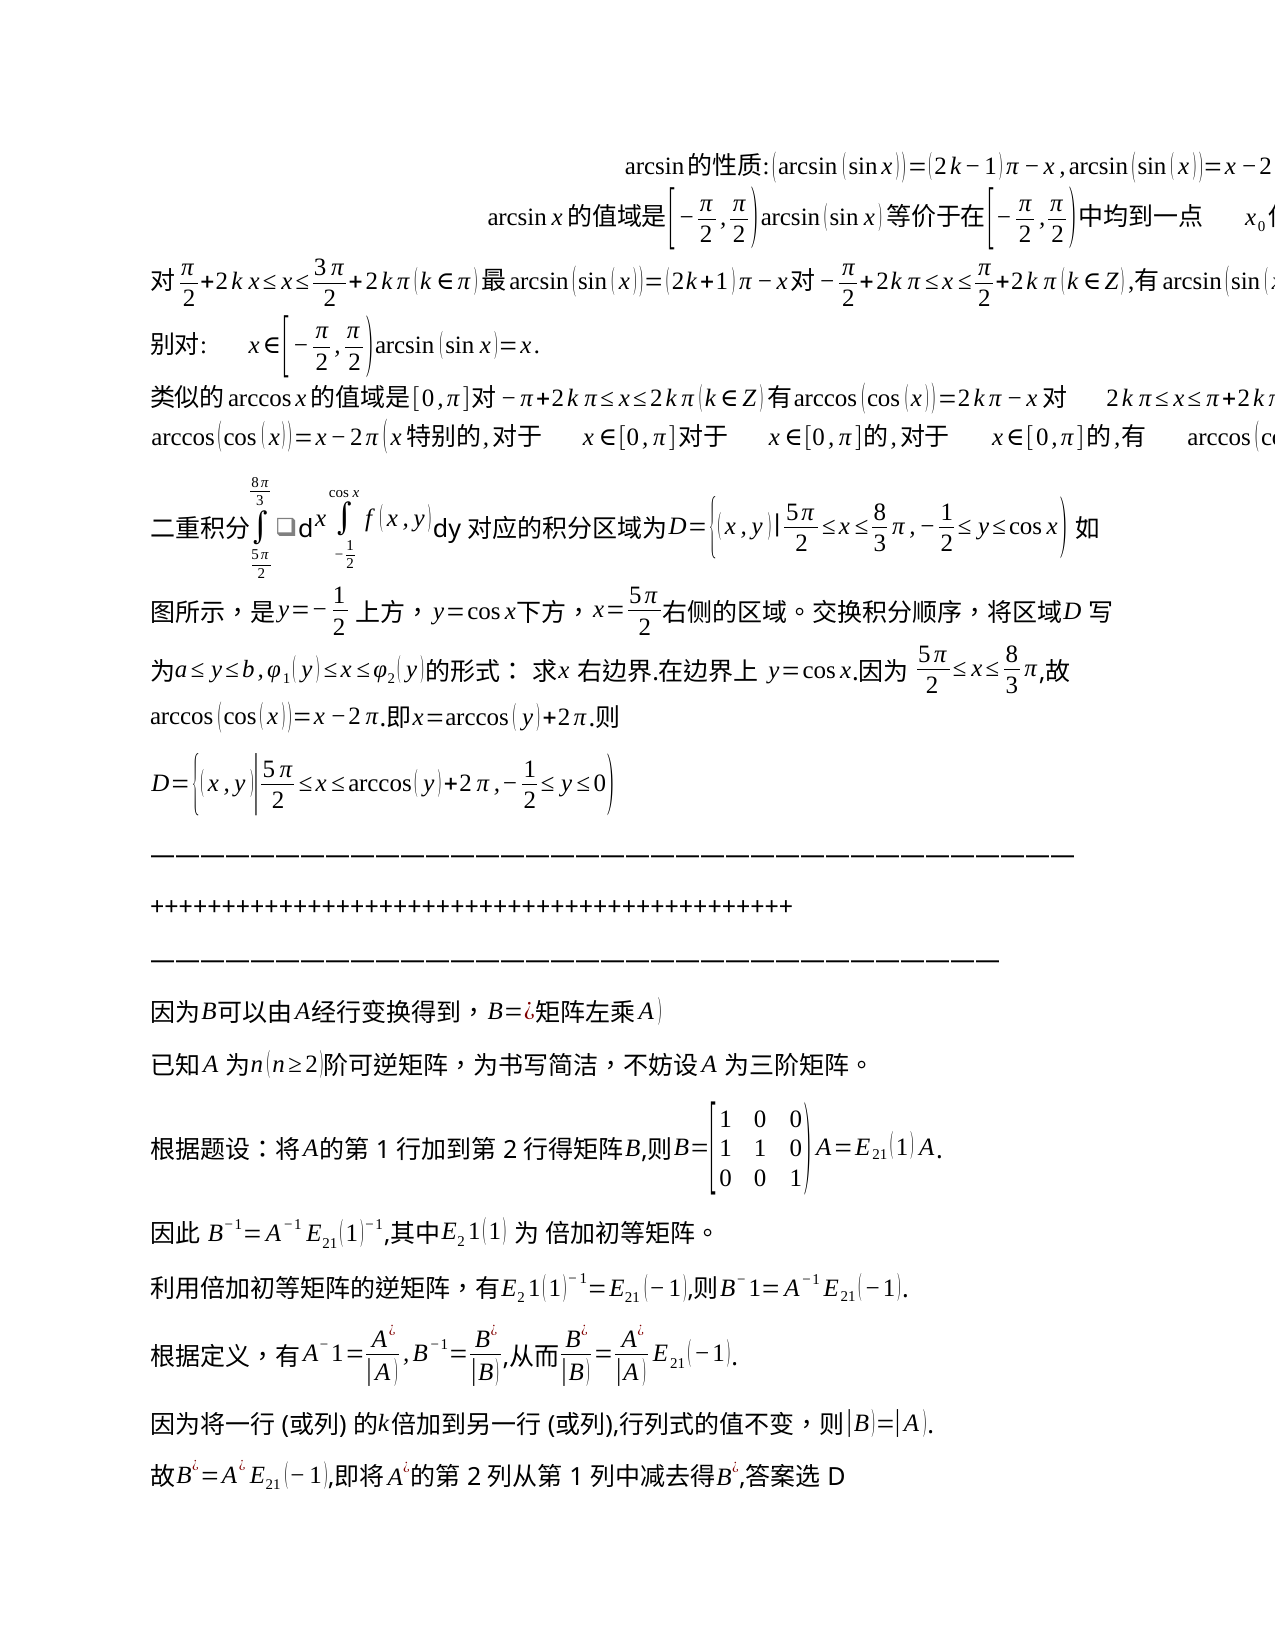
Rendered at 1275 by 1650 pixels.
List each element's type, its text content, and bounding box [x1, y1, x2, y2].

text +++++++++++++++++++++++++++++++++++++++++++++ [150, 889, 1125, 923]
text ————————————————————————————————————— [150, 836, 1125, 870]
text 因为可以由经行变换得到，矩阵左乘 [150, 995, 1125, 1029]
text 已知 为阶可逆矩阵，为书写简洁，不妨设 为三阶矩阵。 [150, 1047, 1125, 1082]
text 利用倍加初等矩阵的逆矩阵，有,则. [150, 1270, 1125, 1306]
text 因为将一行 (或列) 的倍加到另一行 (或列),行列式的值不变，则. [150, 1406, 1125, 1440]
text 二重积分ddy 对应的积分区域为 如图所示，是 上方，下方，右侧的区域。交换积分顺序，将区域 写为的形式： 求 右边界.在边界上 .因为 ,故.即.则 [150, 474, 1125, 734]
text 故,即将的第 2 列从第 1 列中减去得,答案选 D [150, 1459, 1125, 1493]
text 根据题设：将的第 1 行加到第 2 行得矩阵,则. [150, 1100, 1125, 1196]
text 根据定义，有,从而. [150, 1324, 1125, 1387]
text 因此 ,其中 为 倍加初等矩阵。 [150, 1215, 1125, 1251]
text —————————————————————————————————— [150, 942, 1125, 976]
